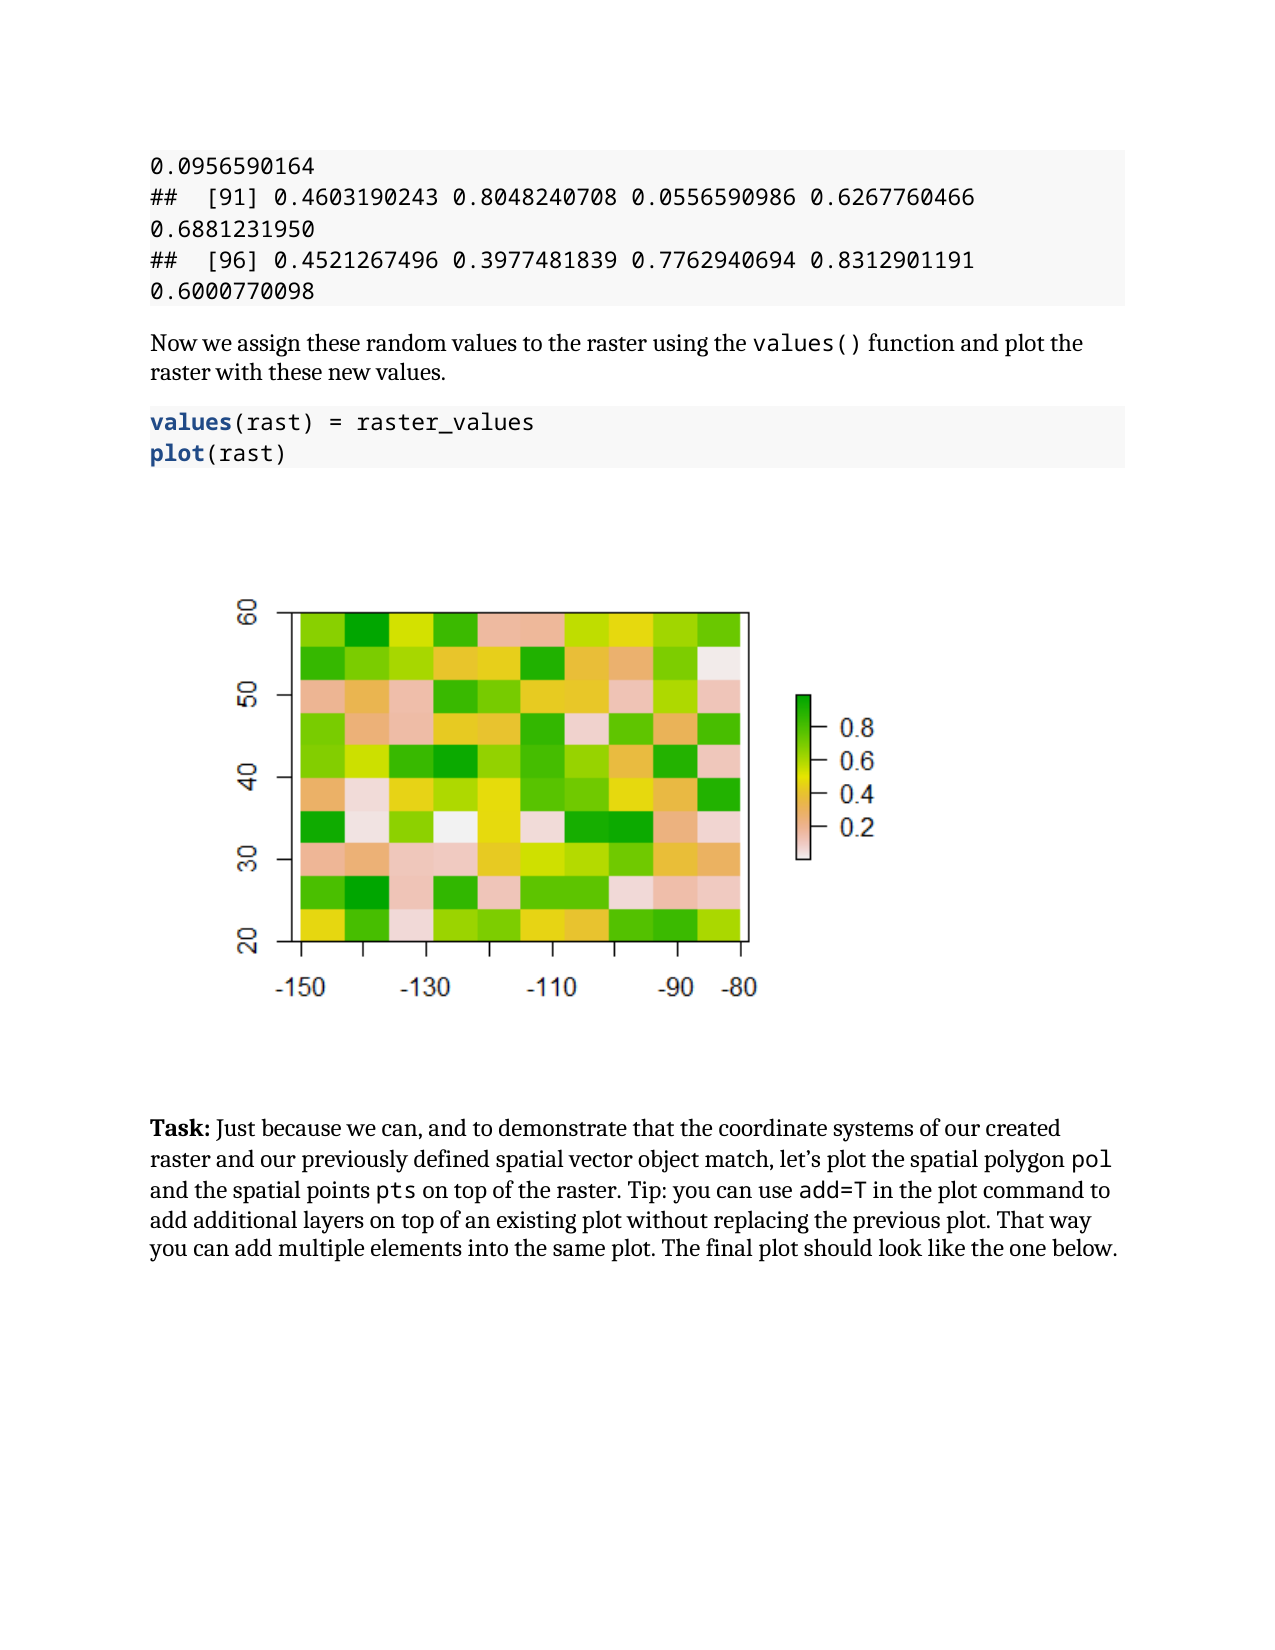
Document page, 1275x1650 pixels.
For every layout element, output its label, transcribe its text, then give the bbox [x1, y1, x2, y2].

text Now we assign these random values to the raster using the values() function and plot the raster with these new values. [150, 327, 1125, 387]
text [150, 150, 1125, 306]
text values(rast) = raster_values plot(rast) [287, 406, 1125, 468]
picture [168, 489, 927, 1096]
text Task: Just because we can, and to demonstrate that the coordinate systems of our created raster and our previously defined spatial vector object match, let’s plot the spatial polygon pol and the spatial points pts on top of the raster. Tip: you can use add=T in the plot command to add additional layers on top of an existing plot without replacing the previous plot. That way you can add multiple elements into the same plot. The final plot should look like the one below. [150, 1114, 1125, 1263]
